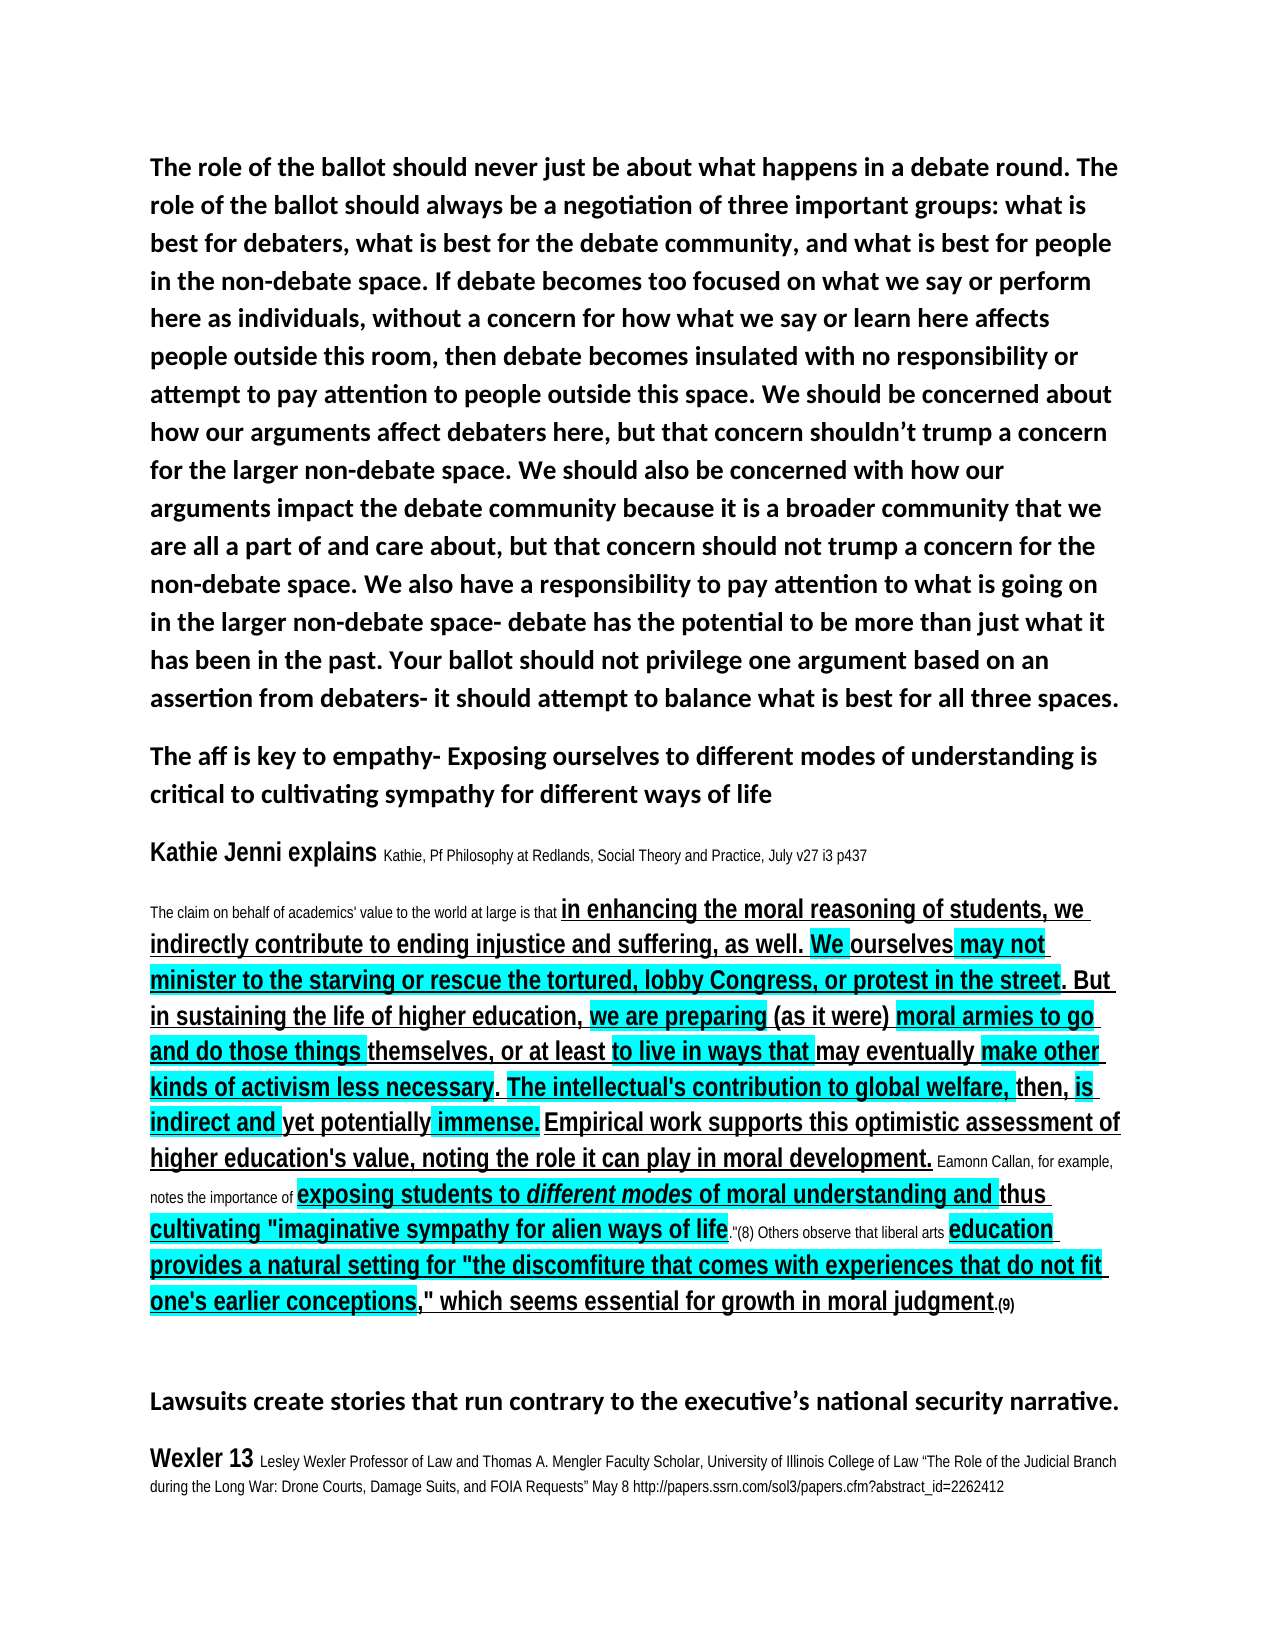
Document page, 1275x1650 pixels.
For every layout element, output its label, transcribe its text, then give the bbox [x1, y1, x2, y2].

subtitle The aff is key to empathy- Exposing ourselves to different modes of understanding is critical to cultivating sympathy for different ways of life [150, 739, 1125, 811]
text Kathie Jenni explains Kathie, Pf Philosophy at Redlands, Social Theory and Practice, July v27 i3 p437 [150, 836, 1125, 867]
subtitle The role of the ballot should never just be about what happens in a debate round. The role of the ballot should always be a negotiation of three important groups: what is best for debaters, what is best for the debate community, and what is best for people in the non-debate space. If debate becomes too focused on what we say or perform here as individuals, without a concern for how what we say or learn here affects people outside this room, then debate becomes insulated with no responsibility or attempt to pay attention to people outside this space. We should be concerned about how our arguments affect debaters here, but that concern shouldn’t trump a concern for the larger non-debate space. We should also be concerned with how our arguments impact the debate community because it is a broader community that we are all a part of and care about, but that concern should not trump a concern for the non-debate space. We also have a responsibility to pay attention to what is going on in the larger non-debate space- debate has the potential to be more than just what it has been in the past. Your ballot should not privilege one argument based on an assertion from debaters- it should attempt to balance what is best for all three spaces. [150, 150, 1125, 714]
text Wexler 13 Lesley Wexler Professor of Law and Thomas A. Mengler Faculty Scholar, University of Illinois College of Law “The Role of the Judicial Branch during the Long War: Drone Courts, Damage Suits, and FOIA Requests” May 8 http://papers.ssrn.com/sol3/papers.cfm?abstract_id=2262412 [150, 1443, 1125, 1496]
text The claim on behalf of academics' value to the world at large is that in enhancing the moral reasoning of students, we indirectly contribute to ending injustice and suffering, as well. We ourselves may not minister to the starving or rescue the tortured, lobby Congress, or protest in the street. But in sustaining the life of higher education, we are preparing (as it were) moral armies to go and do those things themselves, or at least to live in ways that may eventually make other kinds of activism less necessary. The intellectual's contribution to global welfare, then, is indirect and yet potentially immense. Empirical work supports this optimistic assessment of higher education's value, noting the role it can play in moral development. Eamonn Callan, for example, notes the importance of exposing students to different modes of moral understanding and thus cultivating "imaginative sympathy for alien ways of life."(8) Others observe that liberal arts education provides a natural setting for "the discomfiture that comes with experiences that do not fit one's earlier conceptions," which seems essential for growth in moral judgment.(9) [150, 893, 1125, 1316]
subtitle Lawsuits create stories that run contrary to the executive’s national security narrative. [150, 1384, 1125, 1417]
